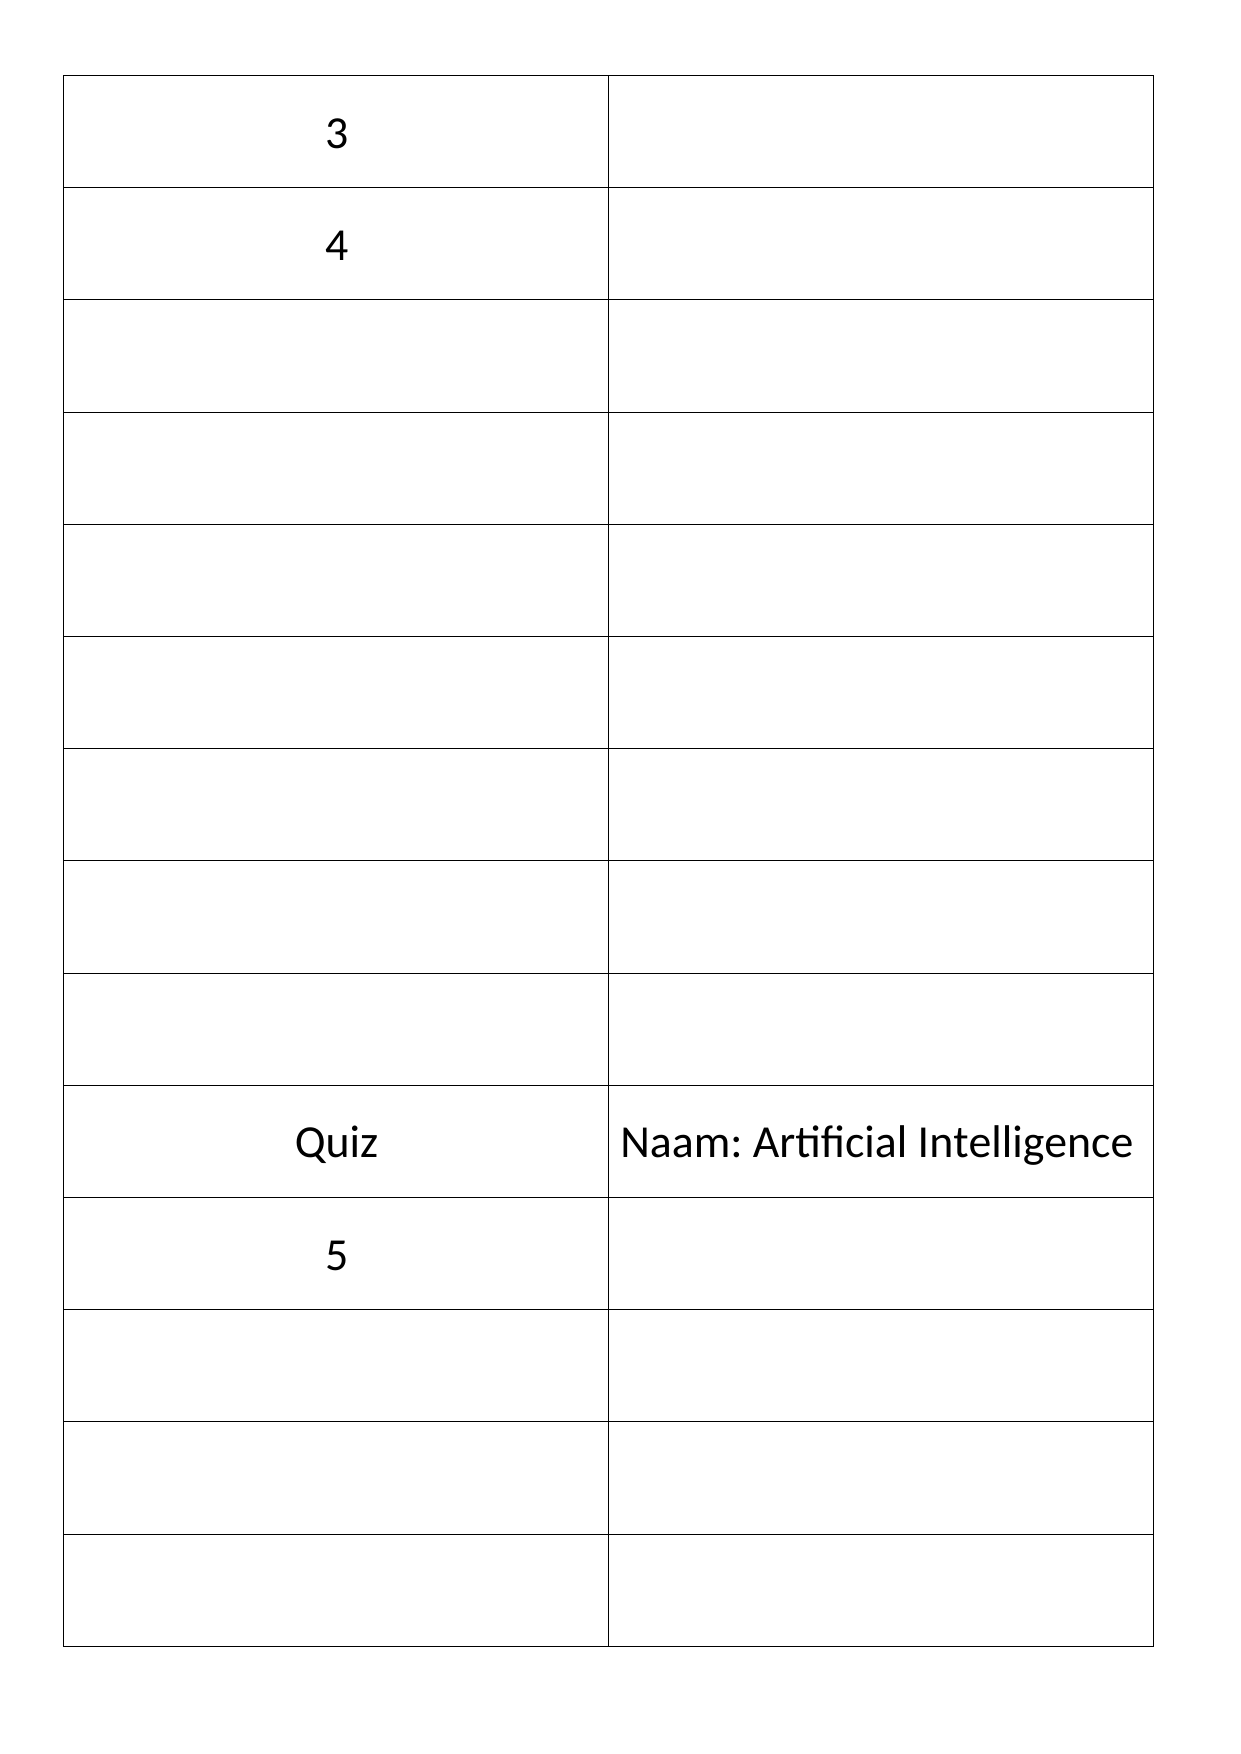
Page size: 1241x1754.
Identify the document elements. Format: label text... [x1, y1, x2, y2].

table_cell [609, 861, 1153, 972]
table_cell 4 [64, 188, 608, 299]
table_cell [609, 1422, 1153, 1533]
table_cell [64, 525, 608, 636]
table_cell [609, 749, 1153, 860]
table_cell [64, 637, 608, 748]
table_cell [64, 300, 608, 412]
table_cell [64, 861, 608, 972]
table_cell [609, 974, 1153, 1085]
table_cell [64, 1535, 608, 1646]
table_cell [609, 1535, 1153, 1646]
table_cell [609, 188, 1153, 299]
table_cell [609, 637, 1153, 748]
table_cell [609, 1310, 1153, 1421]
table_cell 5 [64, 1198, 608, 1309]
table_cell [609, 300, 1153, 412]
table_header Quiz [64, 1086, 608, 1197]
table_cell [64, 413, 608, 524]
table_cell [609, 525, 1153, 636]
table_cell [609, 413, 1153, 524]
table_header Naam: Artificial Intelligence [609, 1086, 1153, 1197]
table_cell 3 [64, 76, 608, 187]
table_cell [64, 749, 608, 860]
table_cell [609, 76, 1153, 187]
table_cell [609, 1198, 1153, 1309]
table_cell [64, 1310, 608, 1421]
table_cell [64, 974, 608, 1085]
table_cell [64, 1422, 608, 1533]
